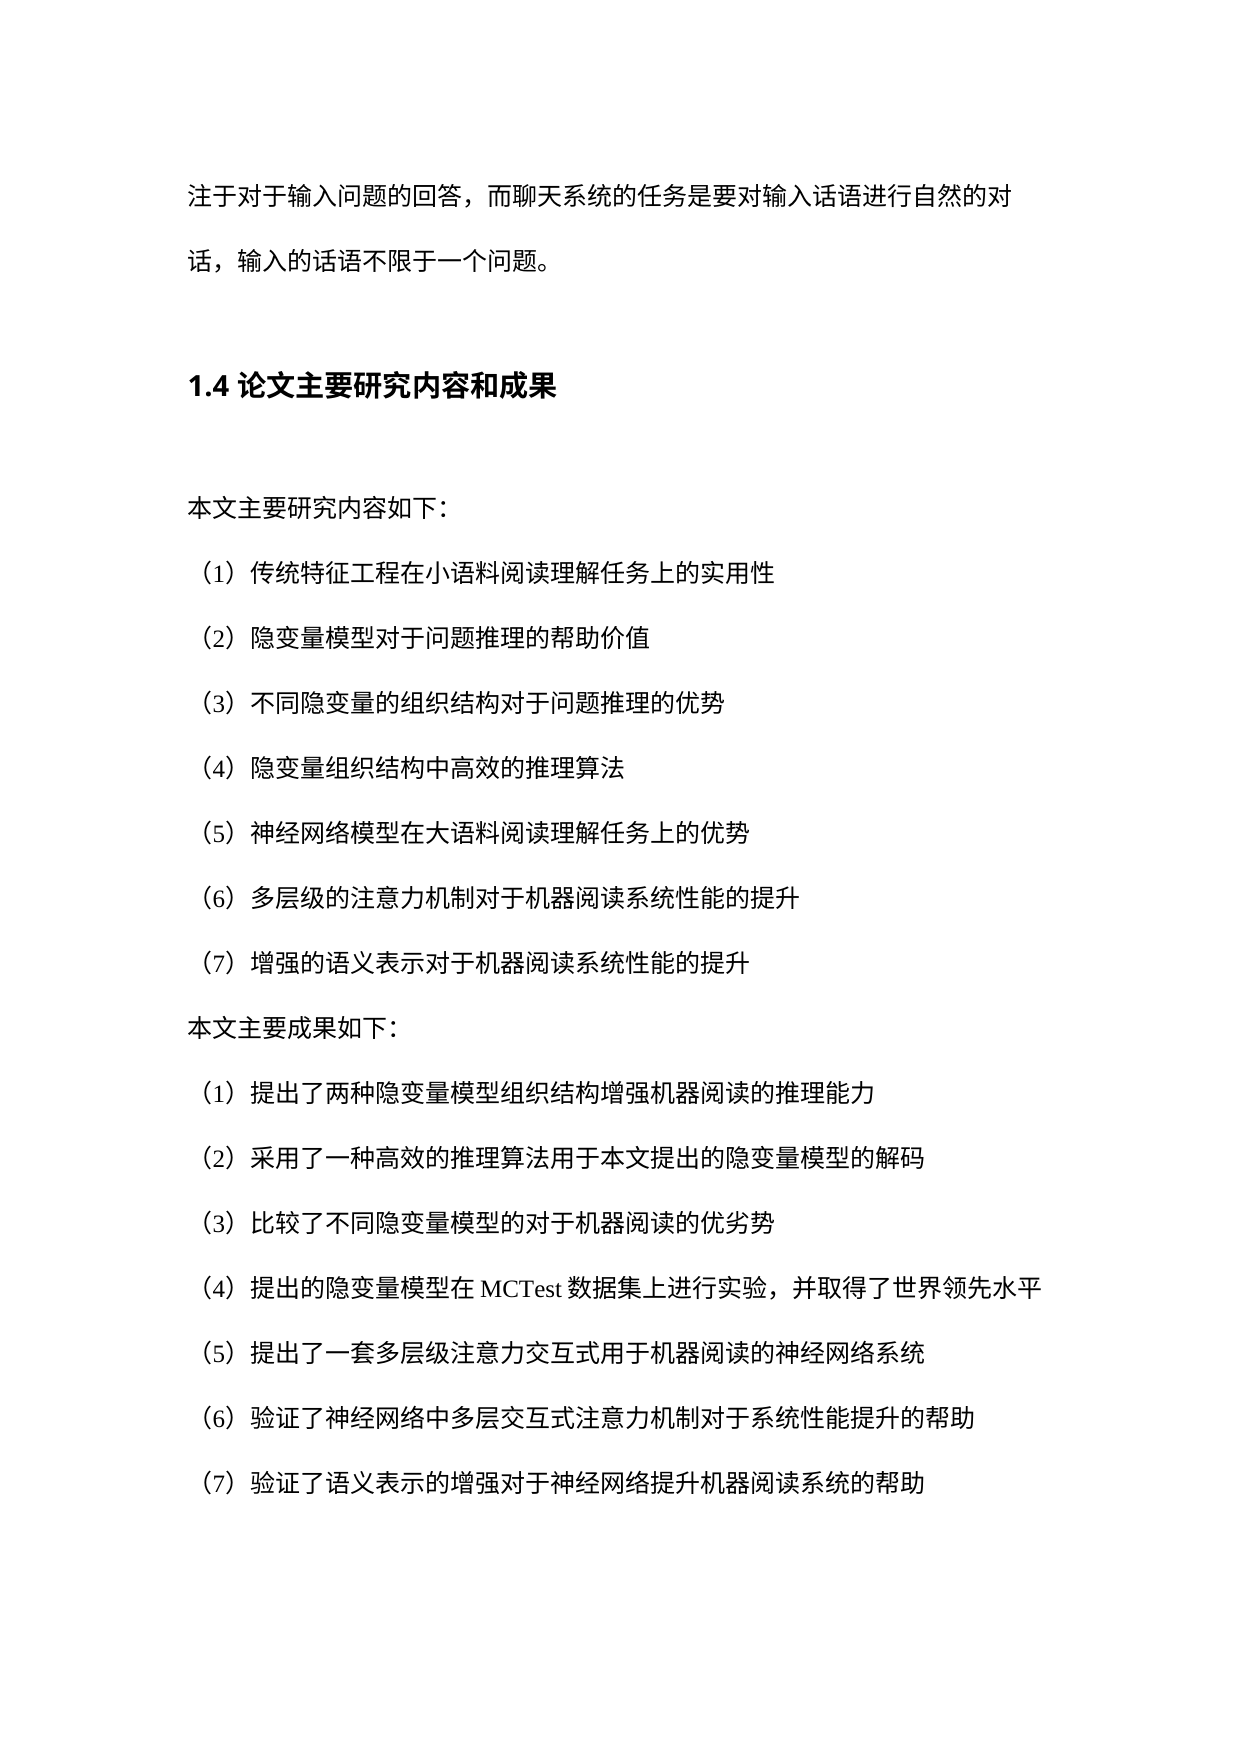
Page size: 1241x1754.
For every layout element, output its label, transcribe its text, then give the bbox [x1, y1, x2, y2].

list 验证了神经网络中多层交互式注意力机制对于系统性能提升的帮助 [187, 1384, 1053, 1449]
list 多层级的注意力机制对于机器阅读系统性能的提升 [187, 864, 1053, 929]
list 神经网络模型在大语料阅读理解任务上的优势 [187, 799, 1053, 864]
subtitle 论文主要研究内容和成果 [187, 352, 1053, 417]
list 本文主要成果如下： [187, 994, 1053, 1059]
list 隐变量模型对于问题推理的帮助价值 [187, 604, 1053, 669]
list 隐变量组织结构中高效的推理算法 [187, 734, 1053, 799]
list 增强的语义表示对于机器阅读系统性能的提升 [187, 929, 1053, 994]
list 传统特征工程在小语料阅读理解任务上的实用性 [187, 539, 1053, 604]
list 提出了两种隐变量模型组织结构增强机器阅读的推理能力 [187, 1059, 1053, 1124]
list 验证了语义表示的增强对于神经网络提升机器阅读系统的帮助 [187, 1449, 1053, 1514]
list 提出了一套多层级注意力交互式用于机器阅读的神经网络系统 [187, 1319, 1053, 1384]
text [187, 162, 1053, 292]
list 提出的隐变量模型在MCTest数据集上进行实验，并取得了世界领先水平 [187, 1254, 1053, 1319]
list 采用了一种高效的推理算法用于本文提出的隐变量模型的解码 [187, 1124, 1053, 1189]
list 比较了不同隐变量模型的对于机器阅读的优劣势 [187, 1189, 1053, 1254]
text 本文主要研究内容如下： [187, 474, 1053, 539]
list 不同隐变量的组织结构对于问题推理的优势 [187, 669, 1053, 734]
